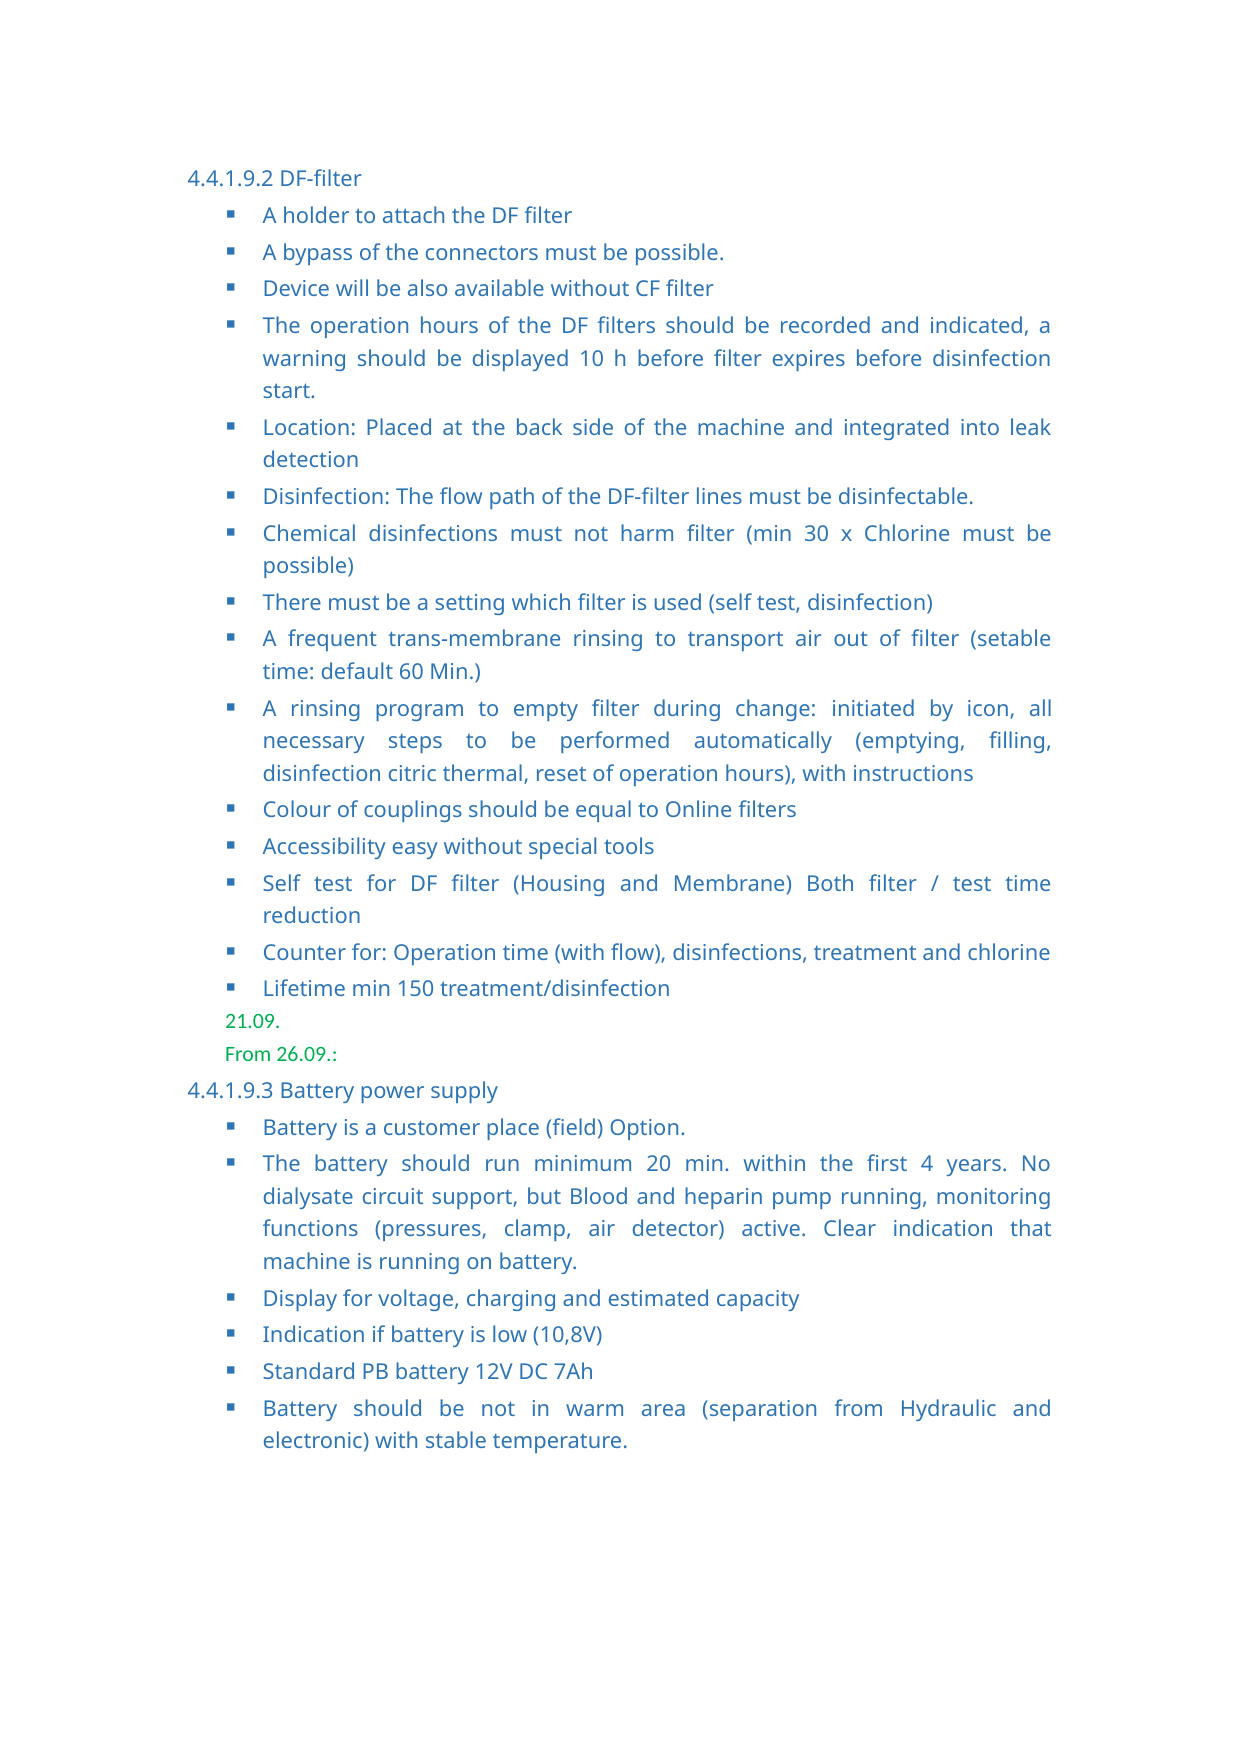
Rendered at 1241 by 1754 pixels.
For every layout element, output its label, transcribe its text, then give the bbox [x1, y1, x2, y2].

subtitle Counter for: Operation time (with flow), disinfections, treatment and chlorine [225, 935, 1053, 968]
subtitle Accessibility easy without special tools [225, 829, 1053, 862]
subtitle Battery is a customer place (field) Option. [225, 1110, 1053, 1143]
subtitle A frequent trans-membrane rinsing to transport air out of filter (setable time: default 60 Min.) [225, 622, 1053, 687]
subtitle Self test for DF filter (Housing and Membrane) Both filter / test time reduction [225, 866, 1053, 931]
text From 26.09.: [225, 1037, 1053, 1069]
subtitle A holder to attach the DF filter [225, 199, 1053, 231]
subtitle Colour of couplings should be equal to Online filters [225, 793, 1053, 825]
subtitle Disinfection: The flow path of the DF-filter lines must be disinfectable. [225, 479, 1053, 512]
subtitle 4.4.1.9.3 Battery power supply [187, 1074, 1053, 1106]
subtitle Battery should be not in warm area (separation from Hydraulic and electronic) with stable temperature. [225, 1391, 1053, 1456]
subtitle The battery should run minimum 20 min. within the first 4 years. No dialysate circuit support, but Blood and heparin pump running, monitoring functions (pressures, clamp, air detector) active. Clear indication that machine is running on battery. [225, 1147, 1053, 1277]
subtitle A rinsing program to empty filter during change: initiated by icon, all necessary steps to be performed automatically (emptying, filling, disinfection citric thermal, reset of operation hours), with instructions [225, 691, 1053, 789]
subtitle Location: Placed at the back side of the machine and integrated into leak detection [225, 410, 1053, 475]
subtitle The operation hours of the DF filters should be recorded and indicated, a warning should be displayed 10 h before filter expires before disinfection start. [225, 309, 1053, 406]
subtitle Standard PB battery 12V DC 7Ah [225, 1354, 1053, 1387]
subtitle Lifetime min 150 treatment/disinfection [225, 972, 1053, 1004]
subtitle Indication if battery is low (10,8V) [225, 1318, 1053, 1350]
subtitle Chemical disinfections must not harm filter (min 30 x Chlorine must be possible) [225, 516, 1053, 581]
subtitle Device will be also available without CF filter [225, 272, 1053, 304]
subtitle 4.4.1.9.2 DF-filter [187, 162, 1053, 194]
subtitle There must be a setting which filter is used (self test, disinfection) [225, 585, 1053, 618]
text 21.09. [225, 1004, 1053, 1037]
subtitle A bypass of the connectors must be possible. [225, 235, 1053, 268]
subtitle Display for voltage, charging and estimated capacity [225, 1281, 1053, 1314]
